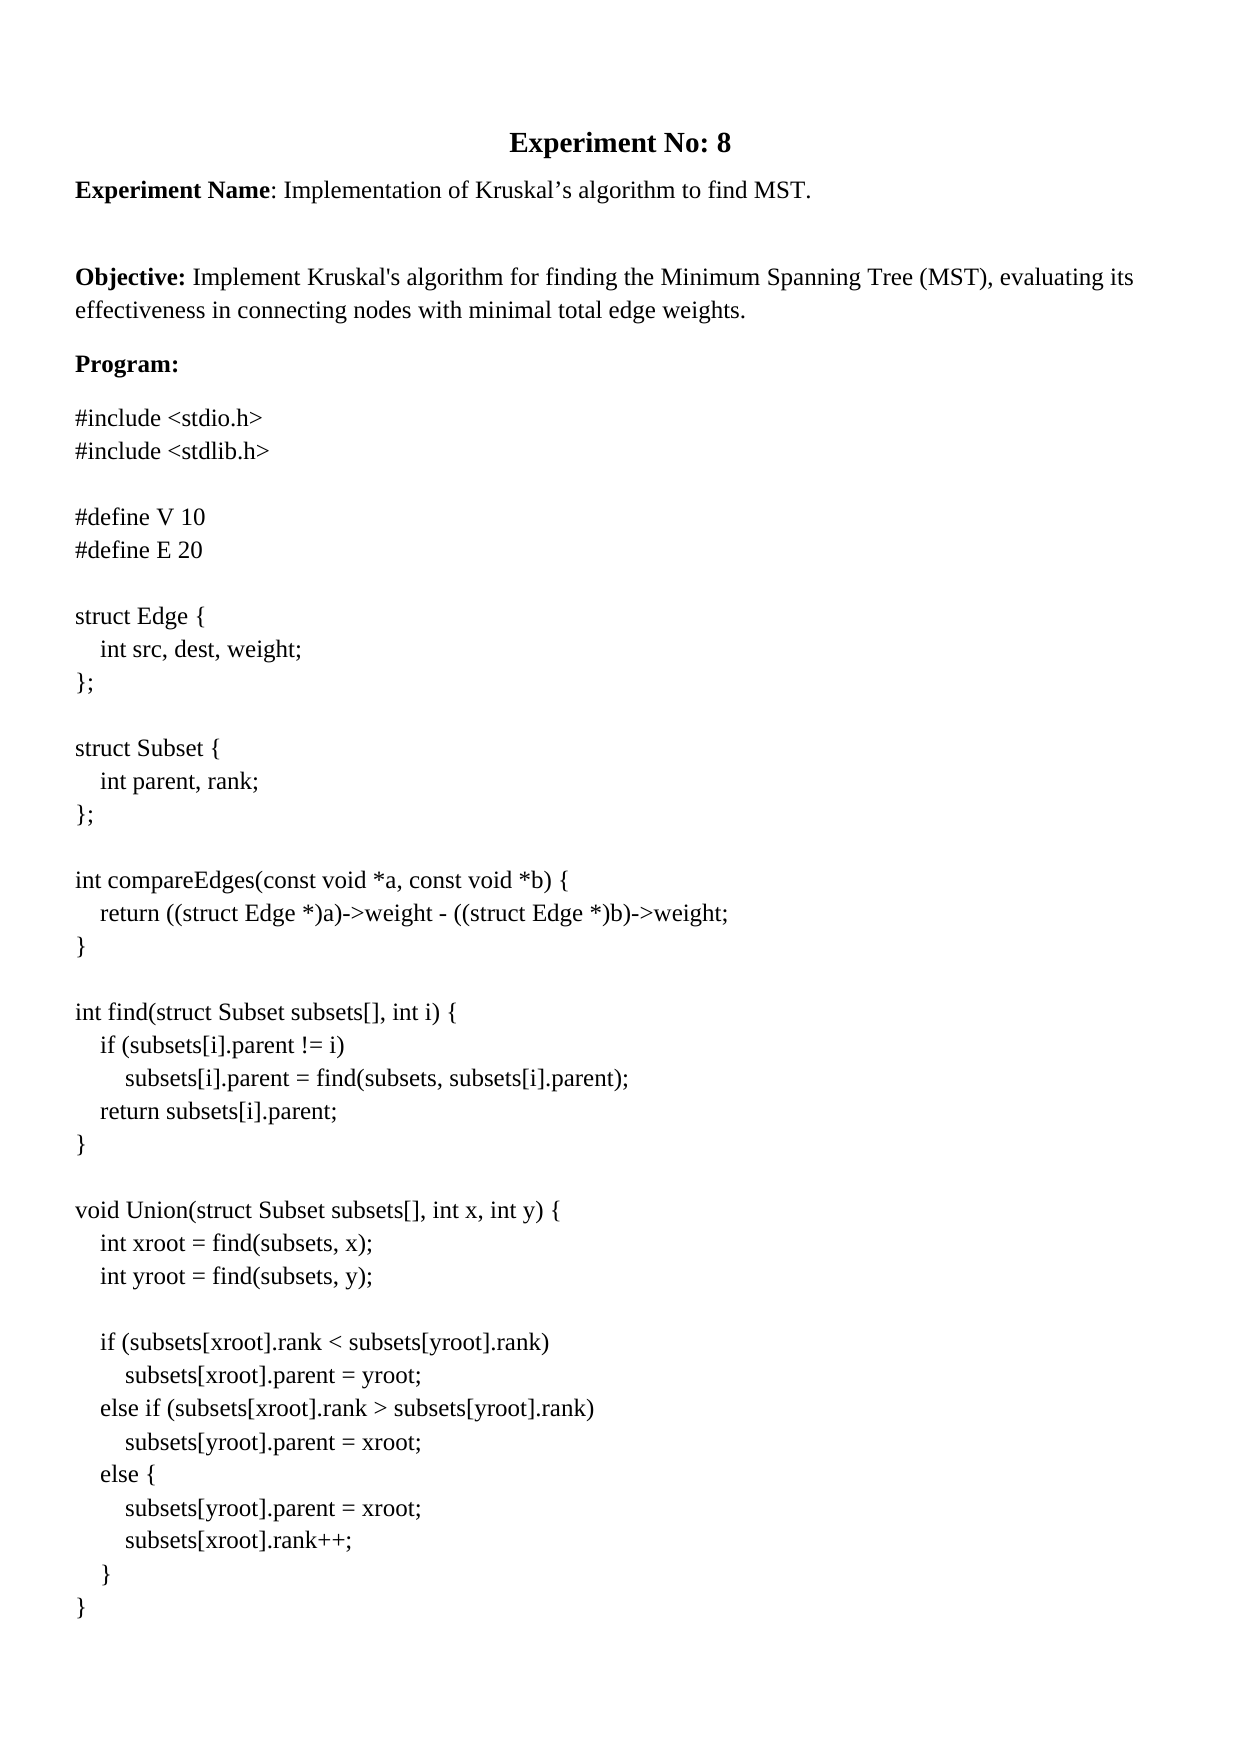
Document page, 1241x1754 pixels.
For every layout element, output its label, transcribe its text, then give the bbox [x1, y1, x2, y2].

text #include <stdio.h> [75, 403, 1165, 432]
text void Union(struct Subset subsets[], int x, int y) { [75, 1195, 1165, 1224]
text if (subsets[i].parent != i) [75, 1030, 1165, 1059]
text } [75, 1592, 1165, 1620]
text else { [75, 1459, 1165, 1488]
text #define V 10 [75, 502, 1165, 531]
subtitle Experiment No: 8 [75, 125, 1165, 158]
text subsets[yroot].parent = xroot; [75, 1493, 1165, 1521]
text struct Edge { [75, 601, 1165, 630]
text subsets[xroot].rank++; [75, 1526, 1165, 1554]
text struct Subset { [75, 733, 1165, 762]
text #include <stdlib.h> [75, 436, 1165, 465]
text int yroot = find(subsets, y); [75, 1261, 1165, 1290]
text return ((struct Edge *)a)->weight - ((struct Edge *)b)->weight; [75, 898, 1165, 927]
text subsets[xroot].parent = yroot; [75, 1361, 1165, 1389]
text subsets[yroot].parent = xroot; [75, 1427, 1165, 1455]
text int find(struct Subset subsets[], int i) { [75, 997, 1165, 1026]
text Experiment Name: Implementation of Kruskal’s algorithm to find MST. [75, 175, 1165, 204]
text Objective: Implement Kruskal's algorithm for finding the Minimum Spanning Tree (MST), evaluating its effectiveness in connecting nodes with minimal total edge weights. [75, 229, 1165, 324]
text return subsets[i].parent; [75, 1096, 1165, 1125]
text }; [75, 667, 1165, 696]
text } [75, 1559, 1165, 1587]
text }; [75, 799, 1165, 828]
text int compareEdges(const void *a, const void *b) { [75, 865, 1165, 894]
text int xroot = find(subsets, x); [75, 1228, 1165, 1257]
text else if (subsets[xroot].rank > subsets[yroot].rank) [75, 1393, 1165, 1422]
text if (subsets[xroot].rank < subsets[yroot].rank) [75, 1327, 1165, 1356]
text } [75, 1129, 1165, 1158]
text int parent, rank; [75, 766, 1165, 795]
text subsets[i].parent = find(subsets, subsets[i].parent); [75, 1063, 1165, 1092]
text Program: [75, 349, 1165, 378]
text } [75, 931, 1165, 960]
text int src, dest, weight; [75, 634, 1165, 663]
text #define E 20 [75, 535, 1165, 564]
